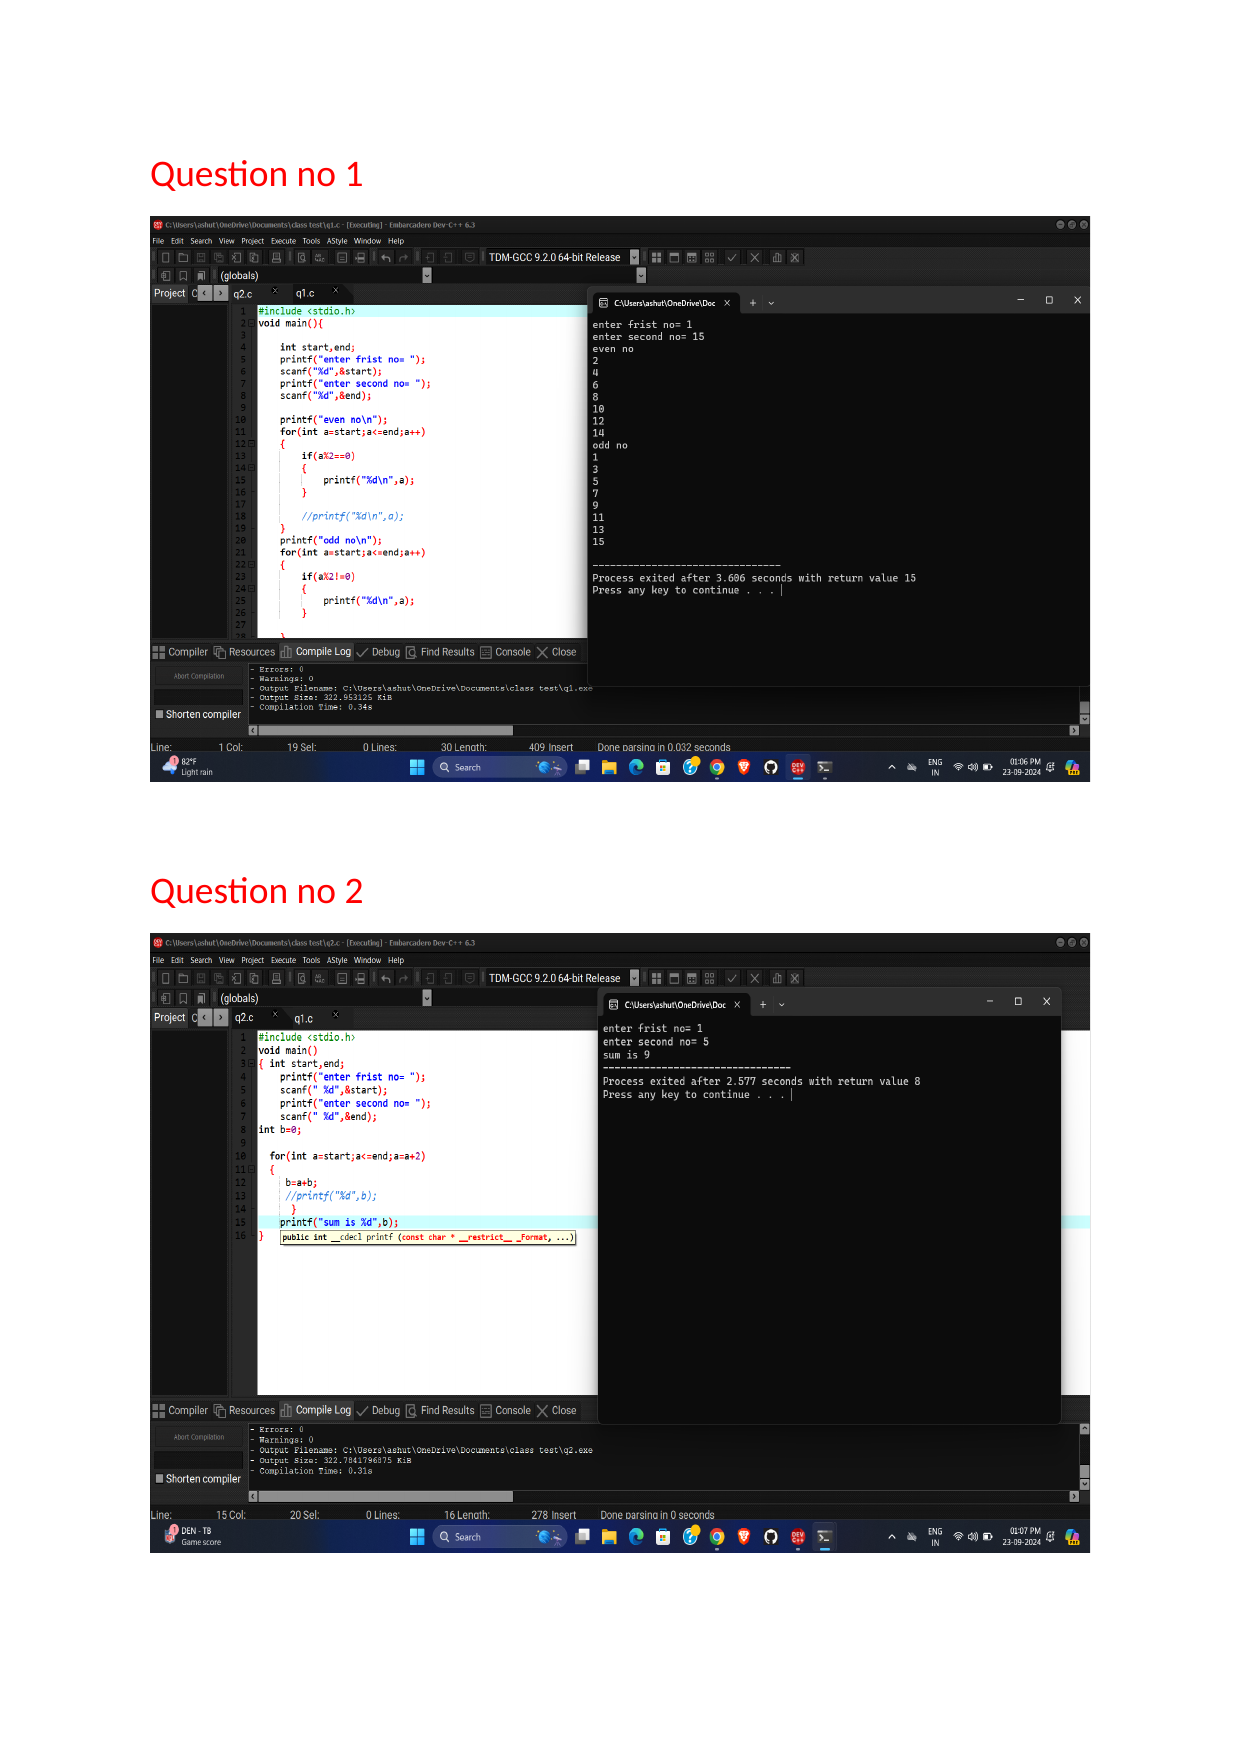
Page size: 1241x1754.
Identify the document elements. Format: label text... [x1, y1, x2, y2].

picture [150, 933, 1091, 1553]
picture [150, 216, 1091, 782]
text Question no 1 [150, 150, 1090, 196]
text Question no 2 [150, 867, 1090, 913]
